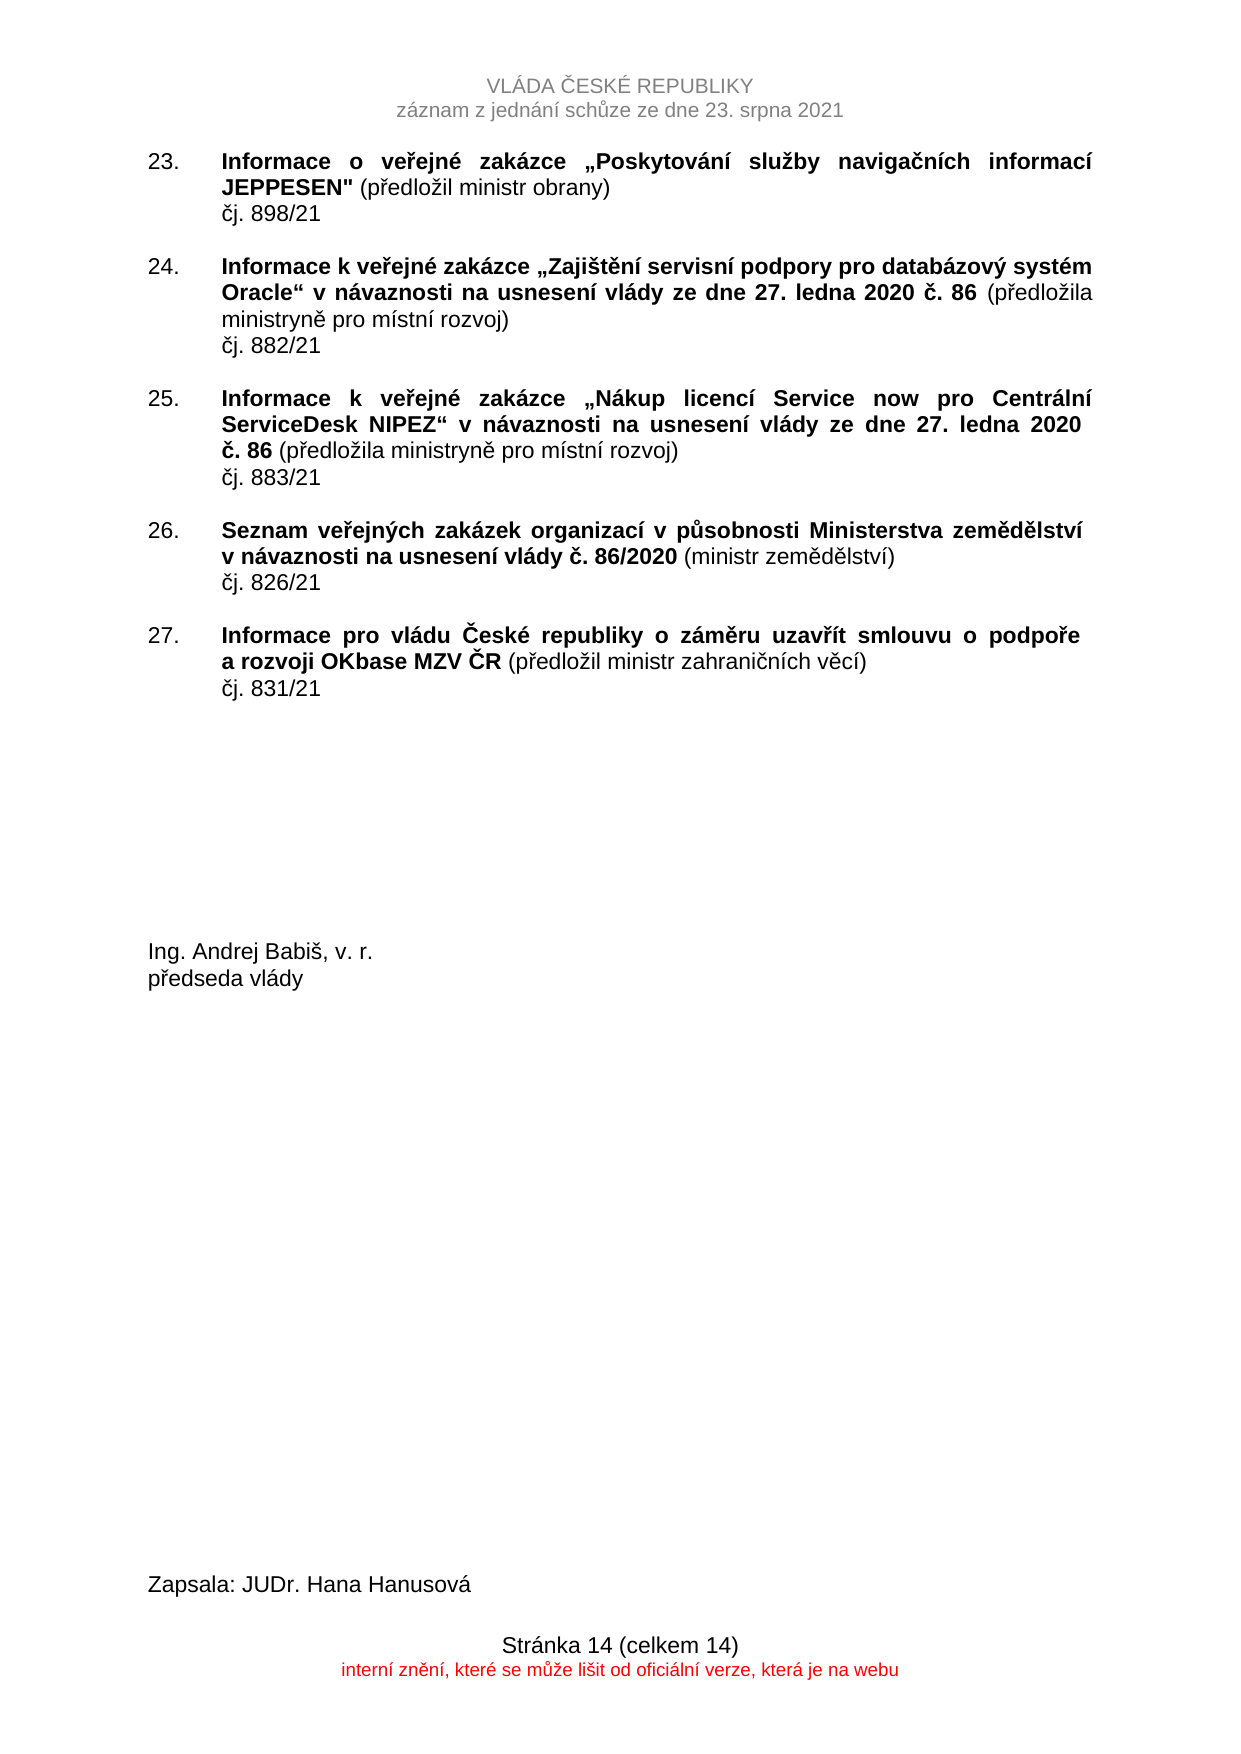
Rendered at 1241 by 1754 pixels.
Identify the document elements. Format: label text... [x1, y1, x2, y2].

text 24. Informace k veřejné zakázce „Zajištění servisní podpory pro databázový systém Oracle“ v návaznosti na usnesení vlády ze dne 27. ledna 2020 č. 86 (předložila ministryně pro místní rozvoj) [148, 253, 1093, 332]
text 27. Informace pro vládu České republiky o záměru uzavřít smlouvu o podpoře a rozvoji OKbase MZV ČR (předložil ministr zahraničních věcí) [148, 622, 1093, 675]
text čj. 883/21 [148, 464, 1093, 490]
text čj. 831/21 [148, 675, 1093, 701]
text čj. 898/21 [148, 200, 1093, 227]
text 26. Seznam veřejných zakázek organizací v působnosti Ministerstva zemědělství v návaznosti na usnesení vlády č. 86/2020 (ministr zemědělství) [148, 517, 1093, 569]
text čj. 826/21 [148, 569, 1093, 596]
text Ing. Andrej Babiš, v. r. [148, 938, 1093, 964]
text předseda vlády [148, 964, 1093, 991]
text Zapsala: JUDr. Hana Hanusová [148, 1571, 1093, 1597]
text čj. 882/21 [148, 332, 1093, 358]
text 23. Informace o veřejné zakázce „Poskytování služby navigačních informací JEPPESEN" (předložil ministr obrany) [148, 148, 1093, 200]
text 25. Informace k veřejné zakázce „Nákup licencí Service now pro Centrální ServiceDesk NIPEZ“ v návaznosti na usnesení vlády ze dne 27. ledna 2020 č. 86 (předložila ministryně pro místní rozvoj) [148, 385, 1093, 464]
